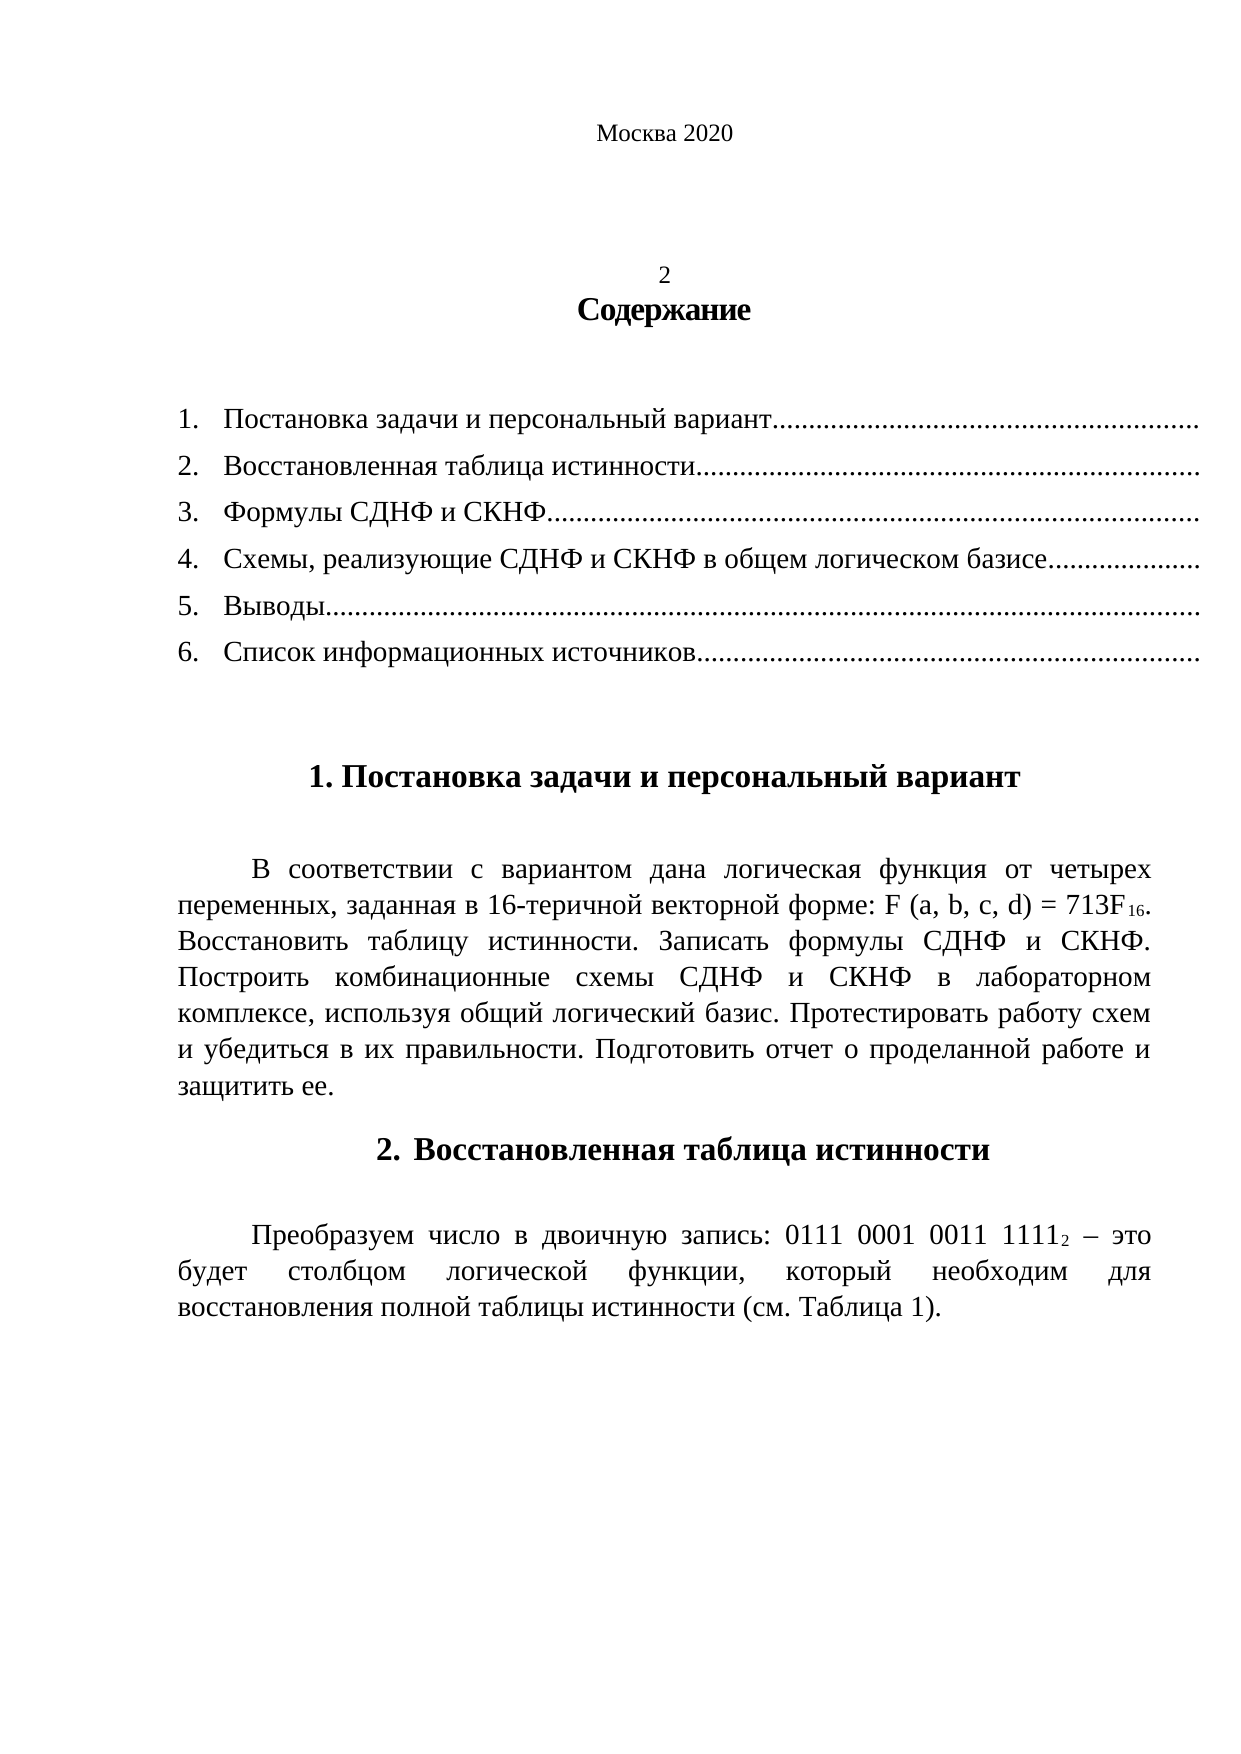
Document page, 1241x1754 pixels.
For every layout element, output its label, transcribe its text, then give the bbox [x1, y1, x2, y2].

text В соответствии с вариантом дана логическая функция от четырех переменных, заданная в 16-теричной векторной форме: F (a, b, c, d) = 713F16. Восстановить таблицу истинности. Записать формулы СДНФ и СКНФ. Построить комбинационные схемы СДНФ и СКНФ в лабораторном комплексе, используя общий логический базис. Протестировать работу схем и убедиться в их правильности. Подготовить отчет о проделанной работе и защитить ее. [177, 851, 1152, 1101]
subtitle Восстановленная таблица истинности [215, 1129, 1152, 1167]
text 2 [177, 260, 1152, 289]
subtitle 1. Постановка задачи и персональный вариант [177, 757, 1152, 795]
text Преобразуем число в двоичную запись: 0111 0001 0011 11112 – это будет столбцом логической функции, который необходим для восстановления полной таблицы истинности (см. Таблица 1). [177, 1217, 1152, 1323]
title Содержание [177, 289, 1152, 327]
text Москва 2020 [177, 118, 1152, 147]
